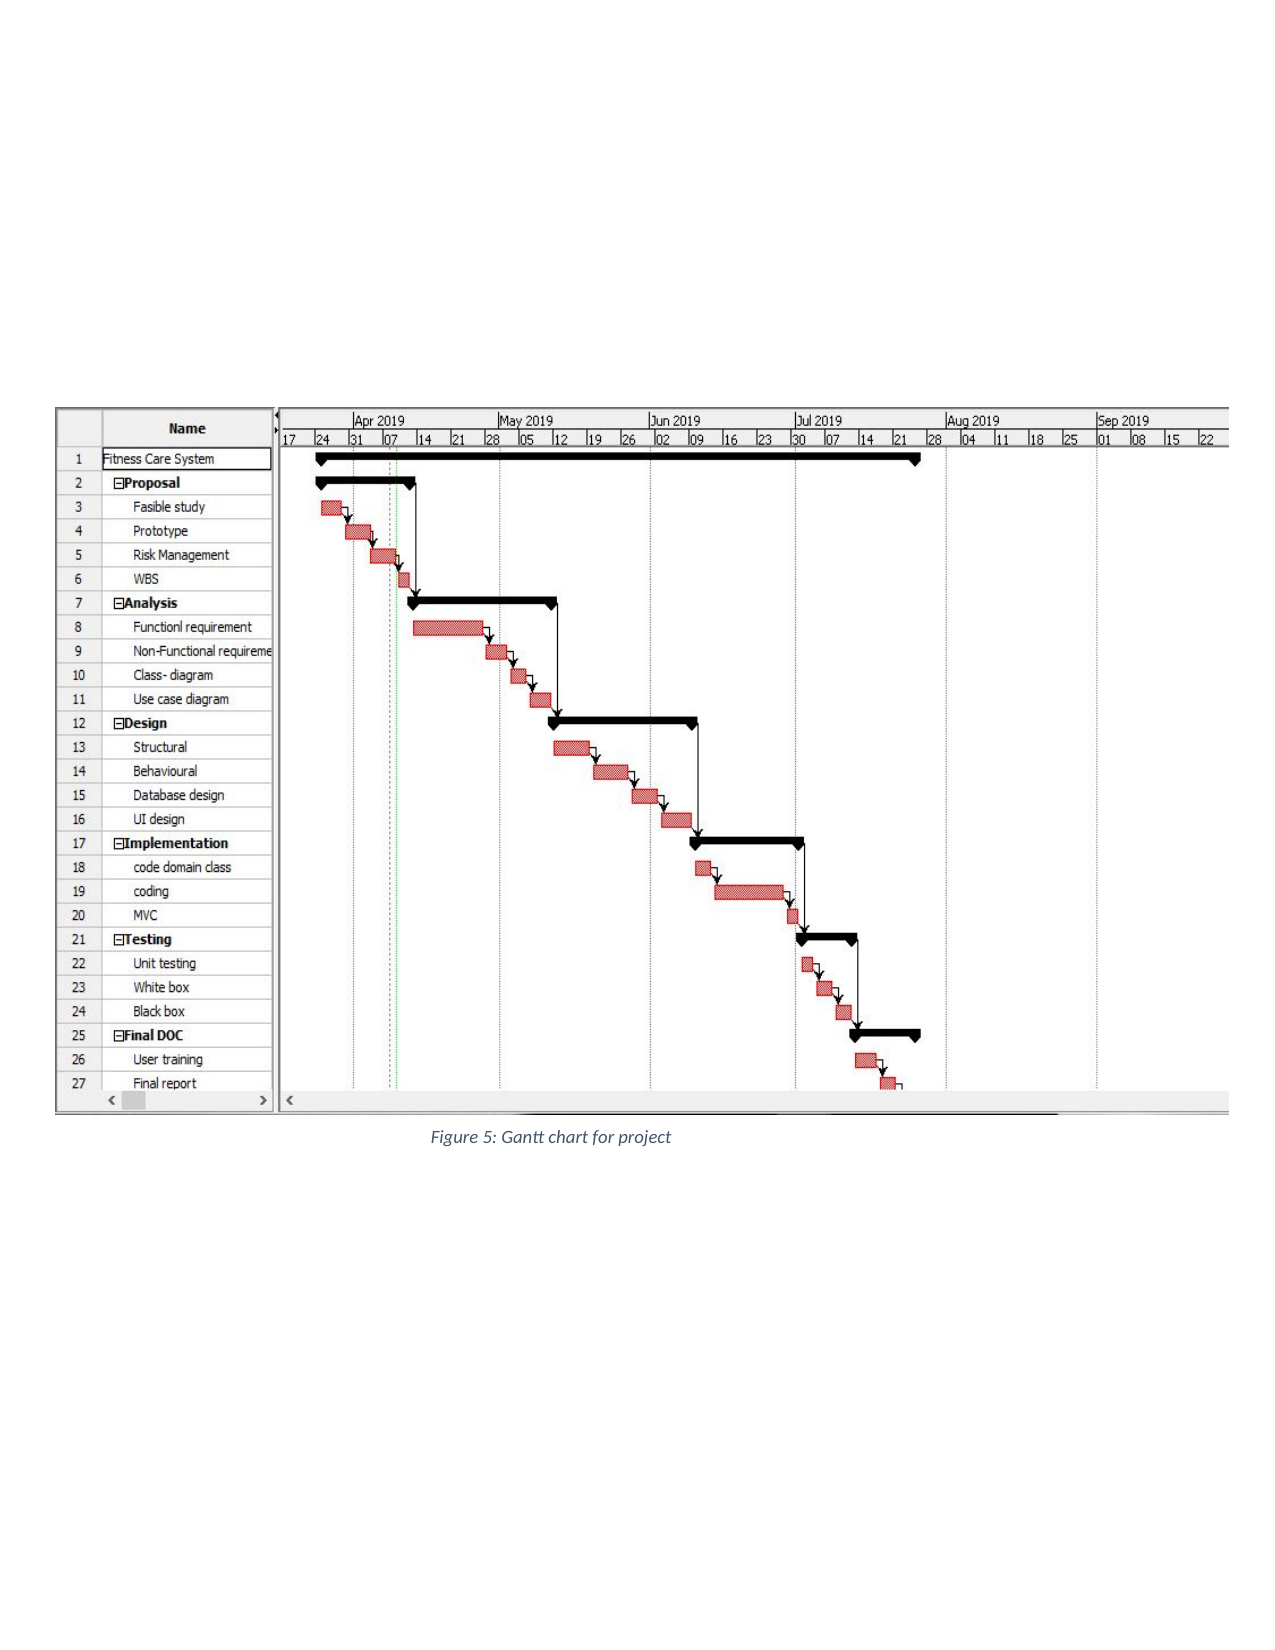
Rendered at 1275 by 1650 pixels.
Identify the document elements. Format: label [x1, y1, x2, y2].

picture [55, 407, 1229, 1115]
